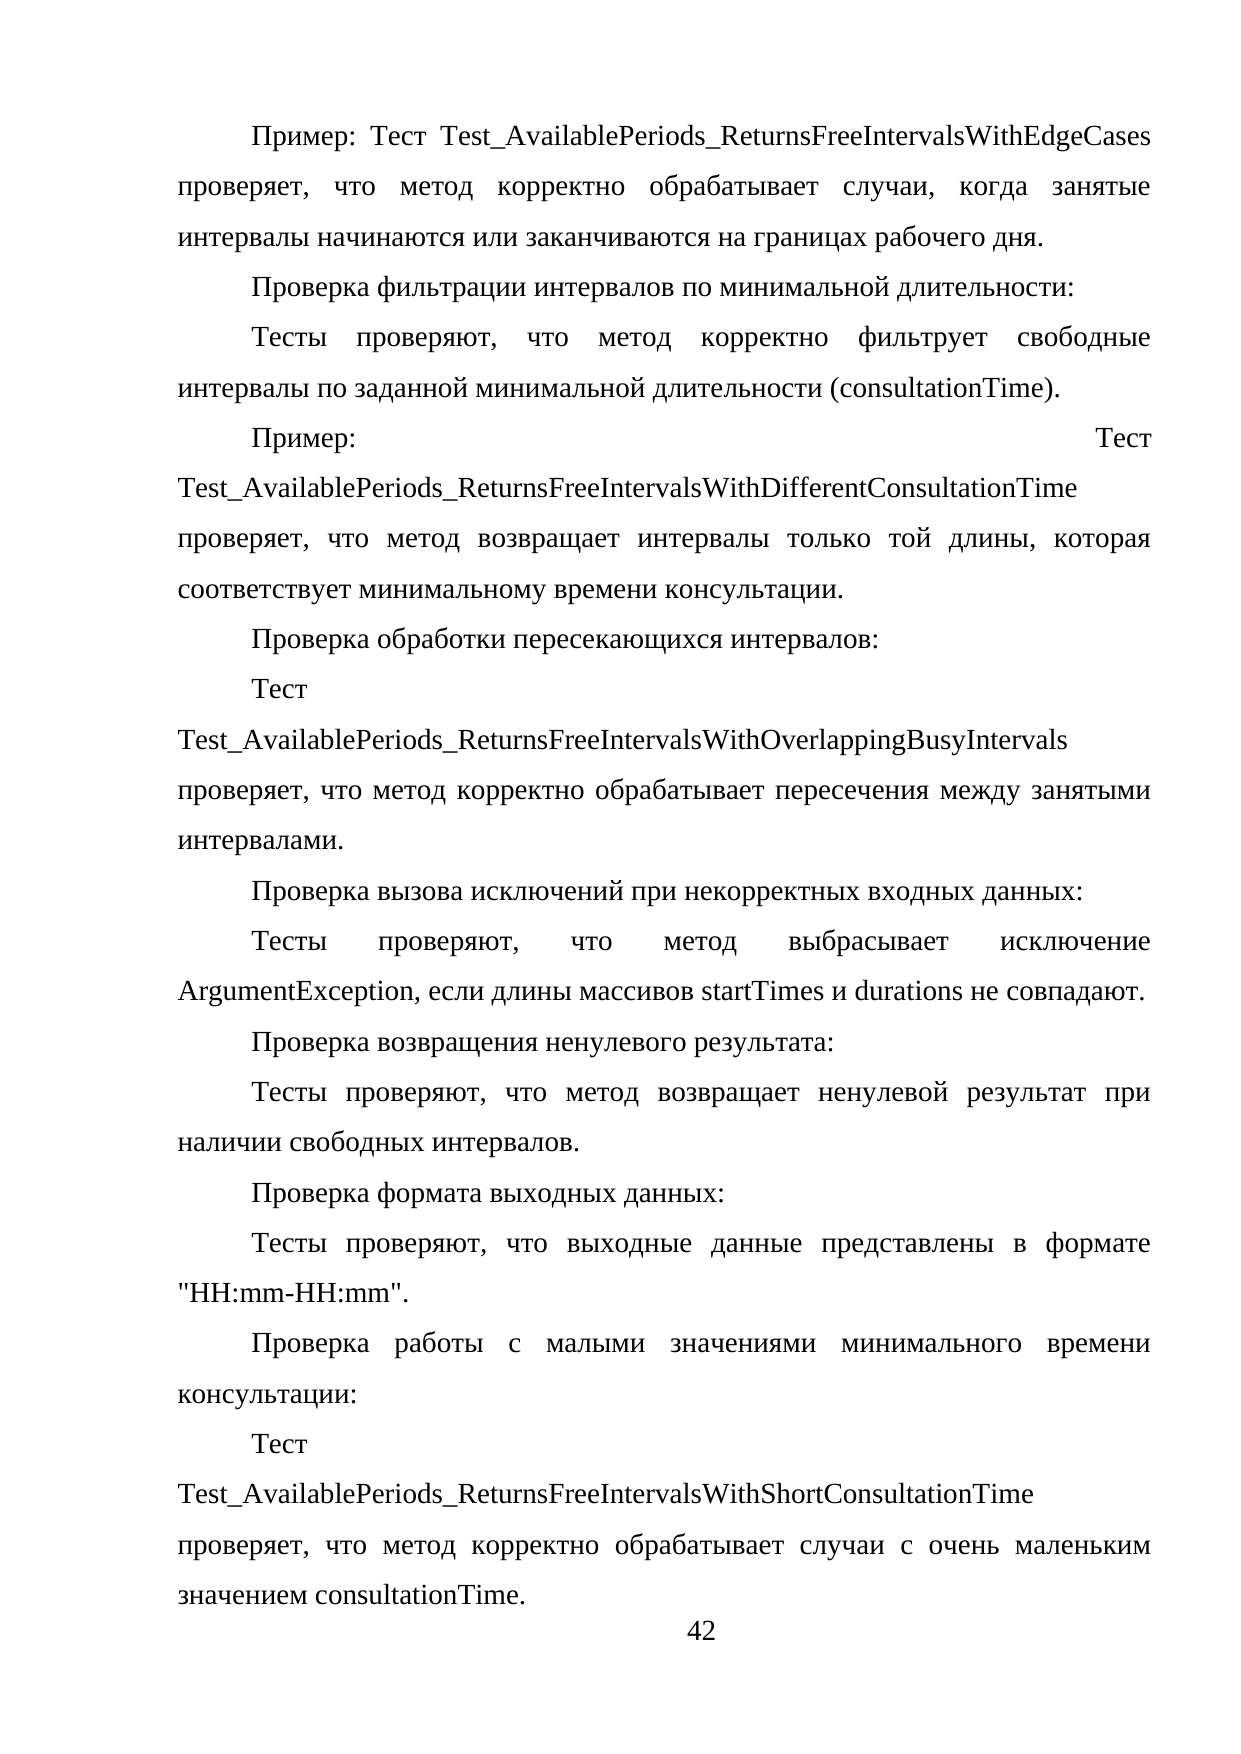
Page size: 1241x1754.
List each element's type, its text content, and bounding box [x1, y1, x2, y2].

text Тесты проверяют, что выходные данные представлены в формате "HH:mm-HH:mm". [177, 1225, 1152, 1309]
text Тест Test_AvailablePeriods_ReturnsFreeIntervalsWithShortConsultationTime проверяет, что метод корректно обрабатывает случаи с очень маленьким значением consultationTime. [177, 1426, 1152, 1611]
text Тесты проверяют, что метод возвращает ненулевой результат при наличии свободных интервалов. [177, 1074, 1152, 1158]
text Тест Test_AvailablePeriods_ReturnsFreeIntervalsWithOverlappingBusyIntervals проверяет, что метод корректно обрабатывает пересечения между занятыми интервалами. [177, 672, 1152, 856]
text Проверка обработки пересекающихся интервалов: [177, 621, 1152, 655]
text Пример: Тест Test_AvailablePeriods_ReturnsFreeIntervalsWithEdgeCases проверяет, что метод корректно обрабатывает случаи, когда занятые интервалы начинаются или заканчиваются на границах рабочего дня. [177, 118, 1152, 252]
text Проверка вызова исключений при некорректных входных данных: [177, 873, 1152, 906]
text Проверка возвращения ненулевого результата: [177, 1024, 1152, 1057]
text Пример: Тест Test_AvailablePeriods_ReturnsFreeIntervalsWithDifferentConsultationTime проверяет, что метод возвращает интервалы только той длины, которая соответствует минимальному времени консультации. [177, 420, 1152, 604]
text Проверка формата выходных данных: [177, 1175, 1152, 1208]
text Тесты проверяют, что метод выбрасывает исключение ArgumentException, если длины массивов startTimes и durations не совпадают. [177, 923, 1152, 1007]
text Тесты проверяют, что метод корректно фильтрует свободные интервалы по заданной минимальной длительности (consultationTime). [177, 319, 1152, 403]
text Проверка фильтрации интервалов по минимальной длительности: [177, 269, 1152, 303]
text Проверка работы с малыми значениями минимального времени консультации: [177, 1326, 1152, 1409]
